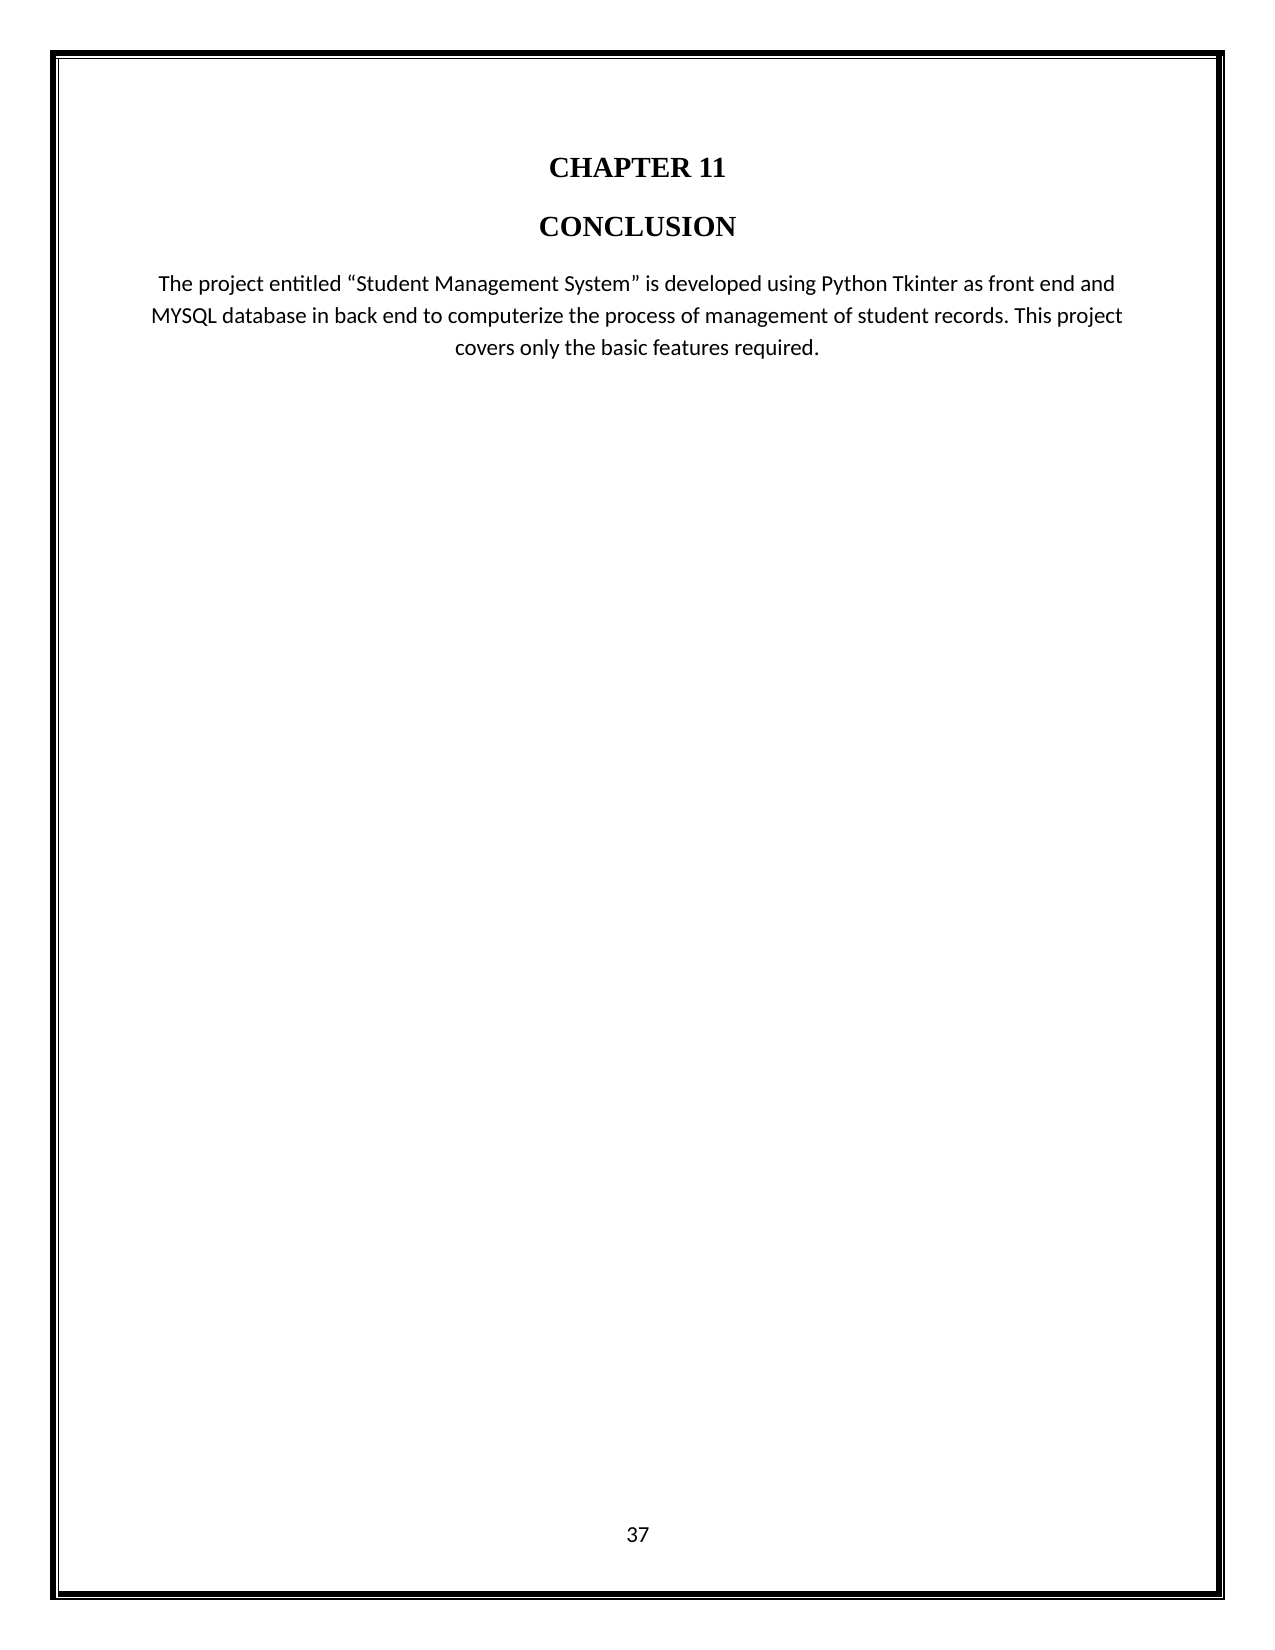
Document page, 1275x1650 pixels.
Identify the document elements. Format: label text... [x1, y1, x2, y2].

text CONCLUSION [150, 209, 1125, 243]
text The project entitled “Student Management System” is developed using Python Tkinter as front end and MYSQL database in back end to computerize the process of management of student records. This project covers only the basic features required. [150, 269, 1125, 361]
text CHAPTER 11 [150, 150, 1125, 183]
